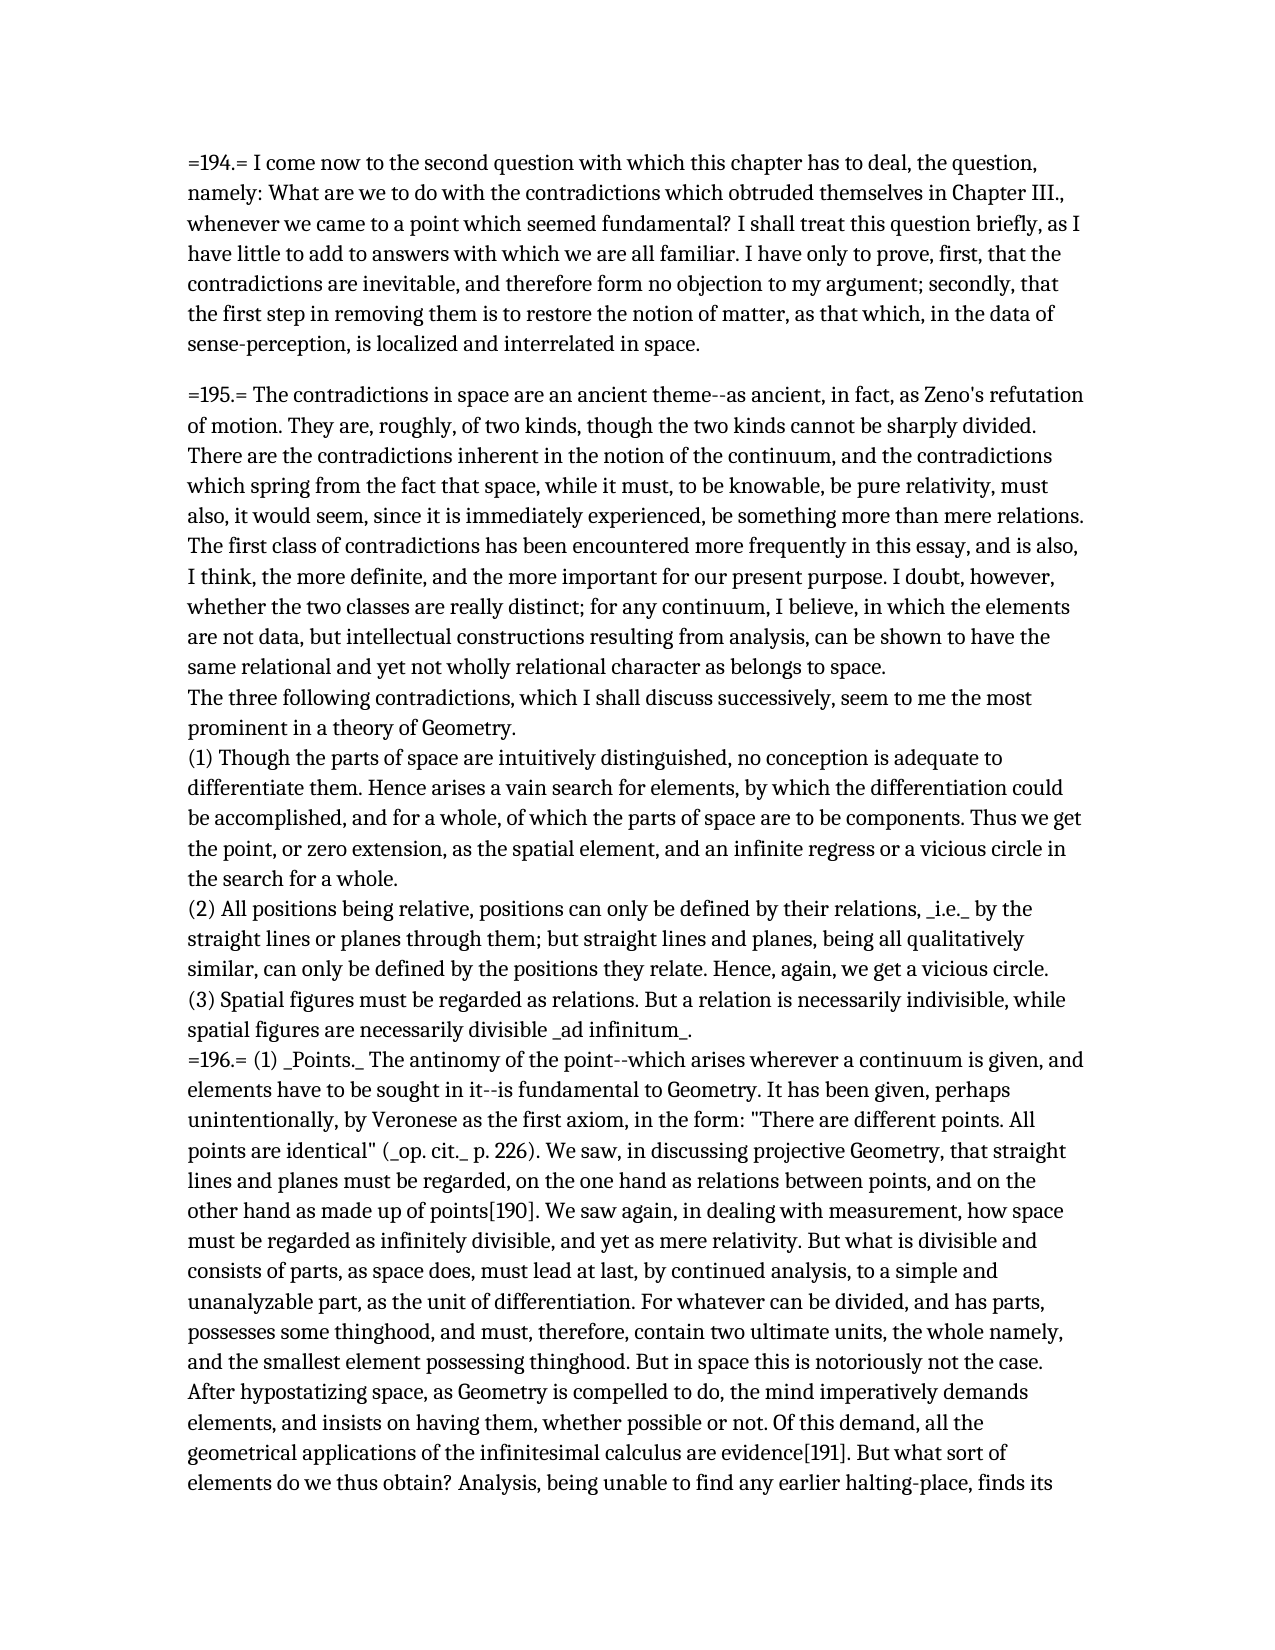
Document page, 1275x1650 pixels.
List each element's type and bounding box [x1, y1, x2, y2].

text [187, 382, 1087, 1496]
text [187, 150, 1087, 358]
